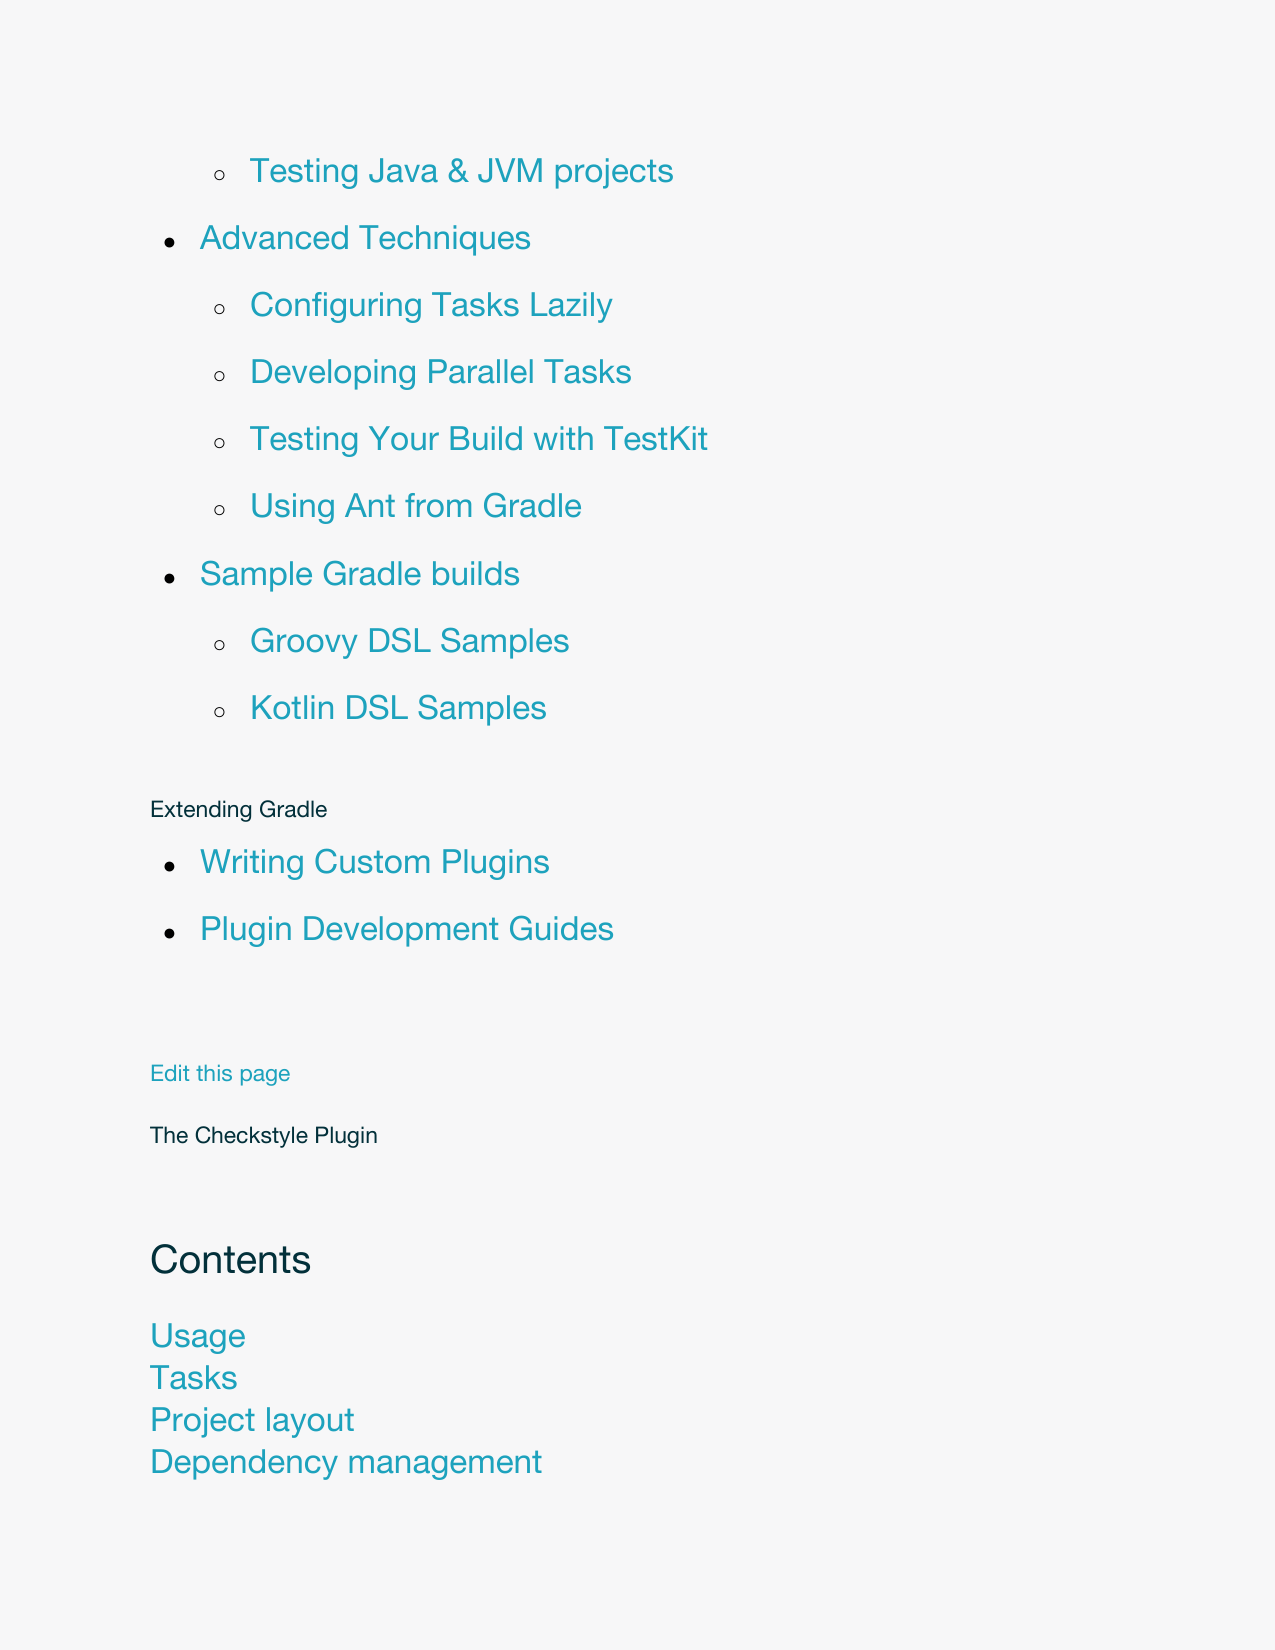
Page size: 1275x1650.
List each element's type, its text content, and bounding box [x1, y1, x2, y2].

list Groovy DSL Samples [212, 619, 1125, 662]
text Project layout [150, 1399, 1125, 1441]
list Kotlin DSL Samples [212, 687, 1125, 729]
list Advanced Techniques [162, 217, 1125, 259]
subtitle Extending Gradle [150, 795, 1125, 824]
list Writing Custom Plugins [162, 841, 1125, 883]
list Testing Your Build with TestKit [212, 418, 1125, 460]
list Sample Gradle builds [162, 552, 1125, 594]
list Testing Java & JVM projects [212, 150, 1125, 192]
list Plugin Development Guides [162, 908, 1125, 950]
list Using Ant from Gradle [212, 485, 1125, 527]
list Developing Parallel Tasks [212, 351, 1125, 393]
text Tasks [150, 1357, 1125, 1399]
text Edit this page [150, 1059, 1125, 1088]
text Usage [150, 1315, 1125, 1357]
text Contents [150, 1235, 1125, 1285]
list Configuring Tasks Lazily [212, 284, 1125, 326]
subtitle The Checkstyle Plugin [150, 1121, 1125, 1150]
text Dependency management [150, 1441, 1125, 1483]
